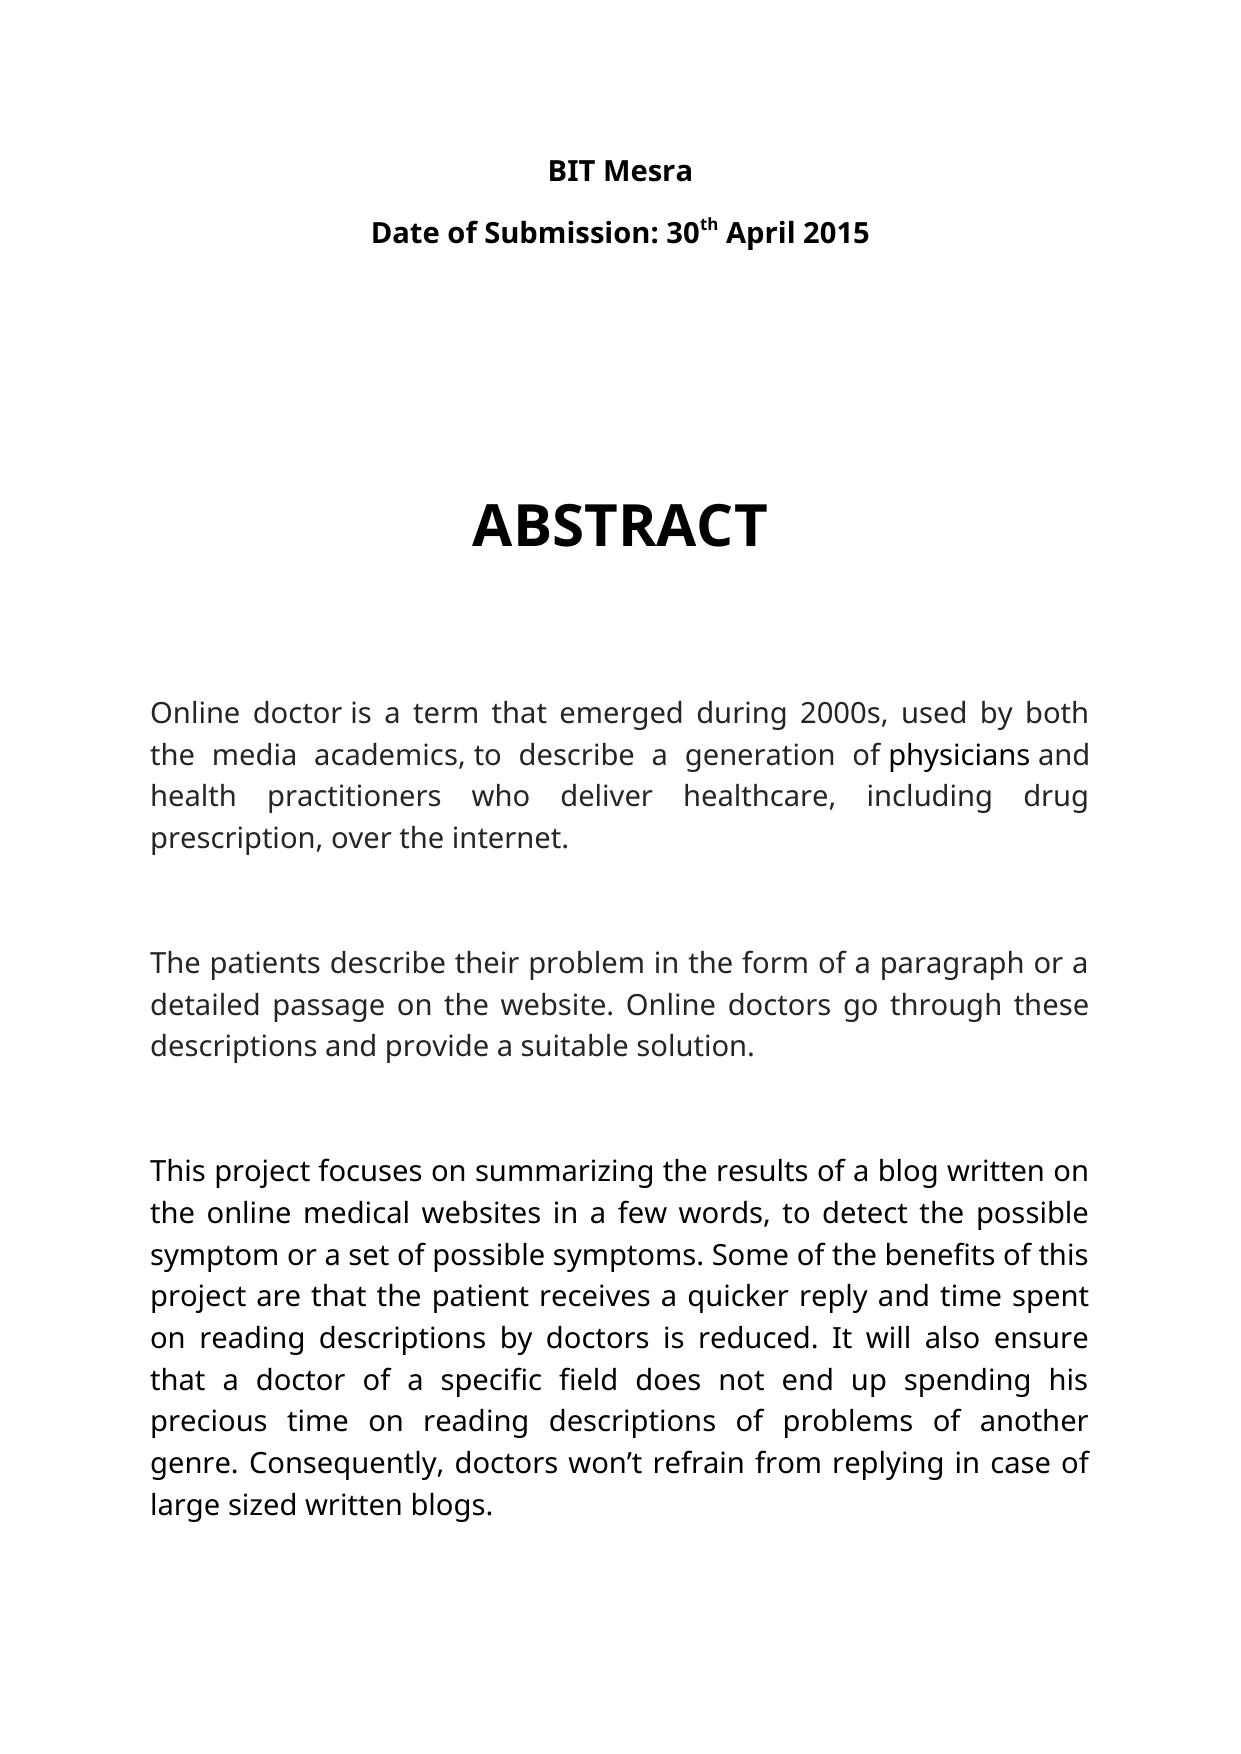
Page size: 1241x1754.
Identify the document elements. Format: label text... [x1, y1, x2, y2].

text Online doctor is a term that emerged during 2000s, used by both the media academics, to describe a generation of physicians and health practitioners who deliver healthcare, including drug prescription, over the internet. [150, 815, 1090, 857]
text BIT Mesra [150, 150, 1090, 190]
text The patients describe their problem in the form of a paragraph or a detailed passage on the website. Online doctors go through these descriptions and provide a suitable solution. [150, 1023, 1090, 1065]
text This project focuses on summarizing the results of a blog written on the online medical websites in a few words, to detect the possible symptom or a set of possible symptoms. Some of the benefits of this project are that the patient receives a quicker reply and time spent on reading descriptions by doctors is reduced. It will also ensure that a doctor of a specific field does not end up spending his precious time on reading descriptions of problems of another genre. Consequently, doctors won’t refrain from replying in case of large sized written blogs. [150, 1150, 1090, 1523]
text Date of Submission: 30th April 2015 [150, 212, 1090, 252]
text ABSTRACT [150, 483, 1090, 563]
